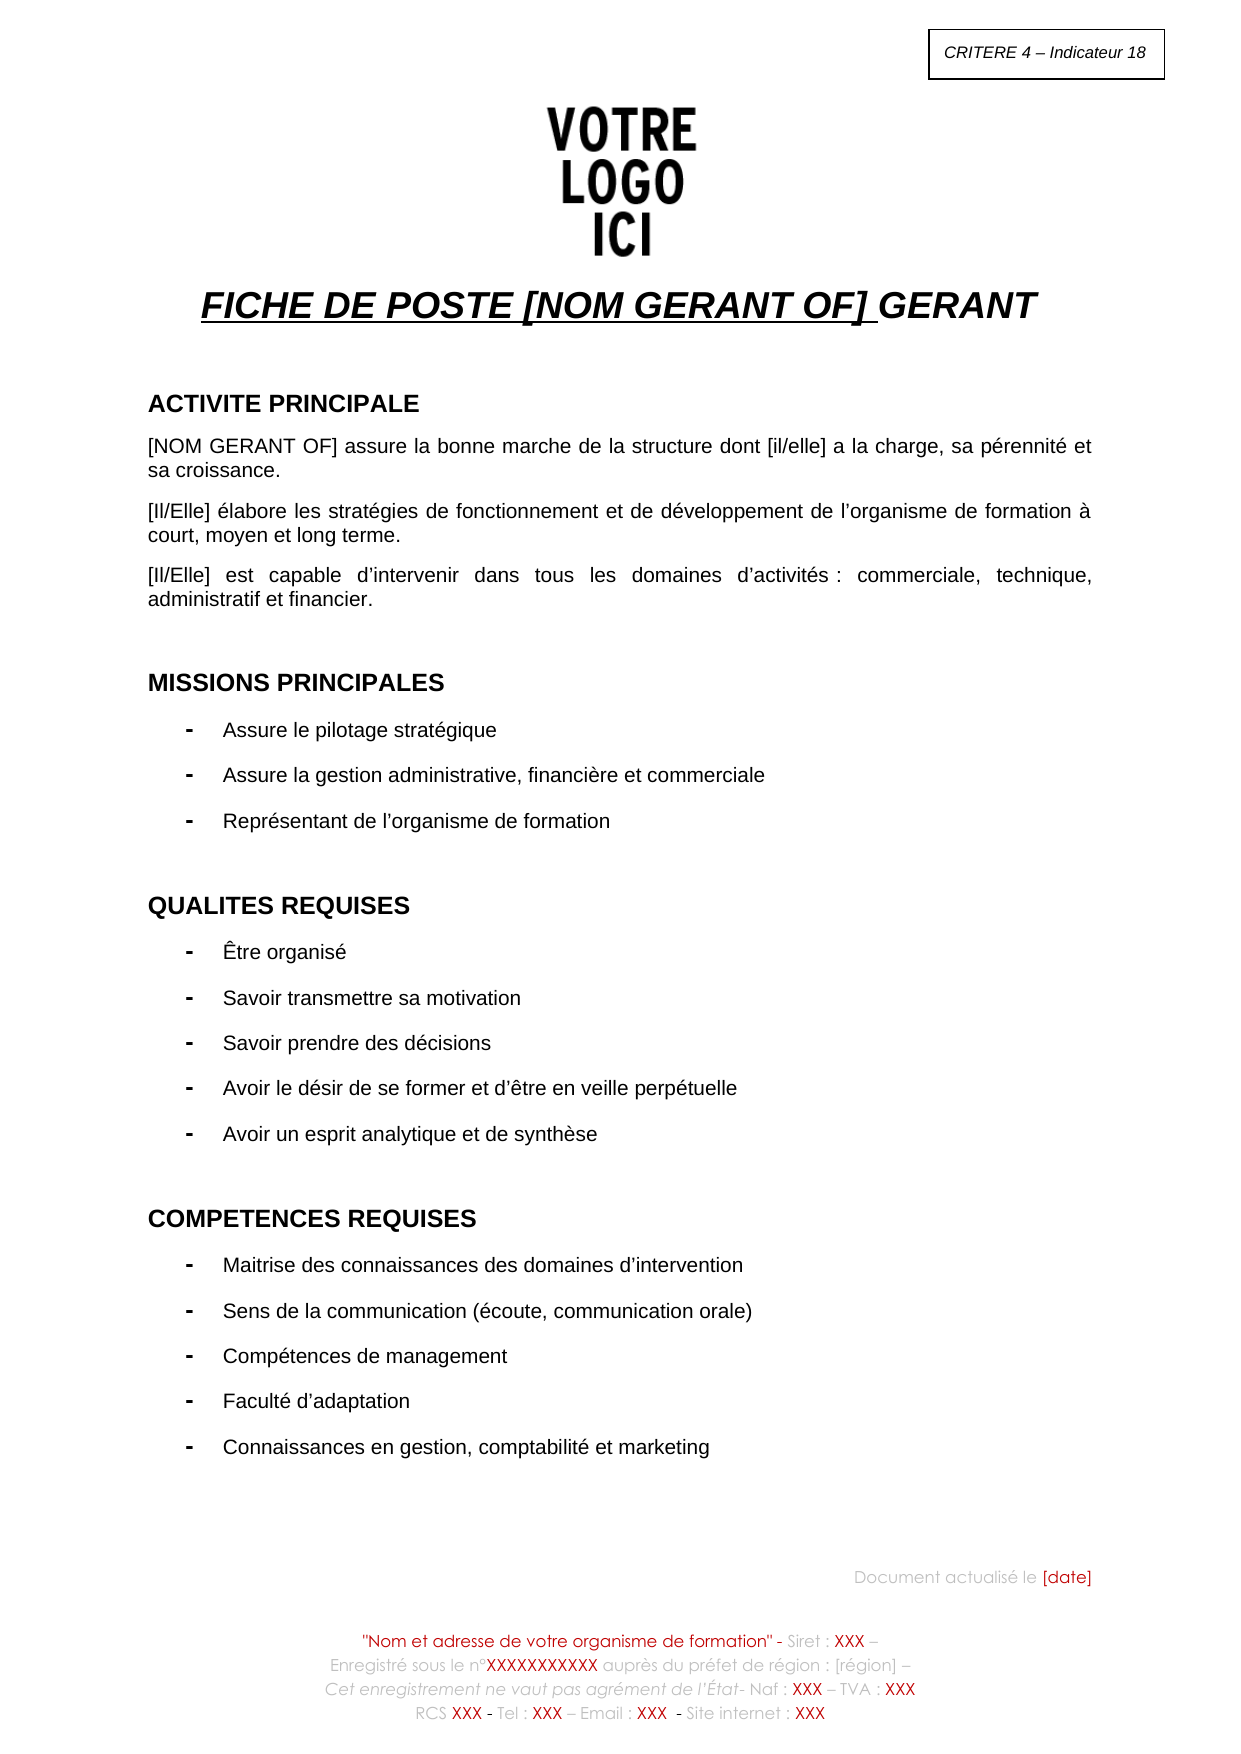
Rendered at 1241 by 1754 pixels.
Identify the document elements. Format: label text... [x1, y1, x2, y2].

list Assure la gestion administrative, financière et commerciale [185, 759, 1093, 788]
text [NOM GERANT OF] assure la bonne marche de la structure dont [il/elle] a la charge, sa pérennité et sa croissance. [148, 434, 1093, 482]
text MISSIONS PRINCIPALES [148, 668, 1093, 697]
list Avoir le désir de se former et d’être en veille perpétuelle [185, 1072, 1093, 1101]
list Maitrise des connaissances des domaines d’intervention [185, 1249, 1093, 1278]
picture [516, 75, 725, 284]
list Connaissances en gestion, comptabilité et marketing [185, 1431, 1093, 1459]
list Avoir un esprit analytique et de synthèse [185, 1118, 1093, 1146]
list Assure le pilotage stratégique [185, 714, 1093, 742]
text FICHE DE POSTE [NOM GERANT OF] GERANT [148, 283, 1093, 326]
list Savoir prendre des décisions [185, 1027, 1093, 1056]
text ACTIVITE PRINCIPALE [148, 388, 1093, 417]
list Être organisé [185, 936, 1093, 965]
text [Il/Elle] élabore les stratégies de fonctionnement et de développement de l’organisme de formation à court, moyen et long terme. [148, 498, 1093, 546]
text [Il/Elle] est capable d’intervenir dans tous les domaines d’activités : commerciale, technique, administratif et financier. [148, 563, 1093, 611]
list Représentant de l’organisme de formation [185, 804, 1093, 833]
list Faculté d’adaptation [185, 1385, 1093, 1414]
list Savoir transmettre sa motivation [185, 981, 1093, 1010]
list Sens de la communication (écoute, communication orale) [185, 1294, 1093, 1323]
text COMPETENCES REQUISES [148, 1204, 1093, 1232]
text QUALITES REQUISES [148, 891, 1093, 919]
list Compétences de management [185, 1340, 1093, 1369]
